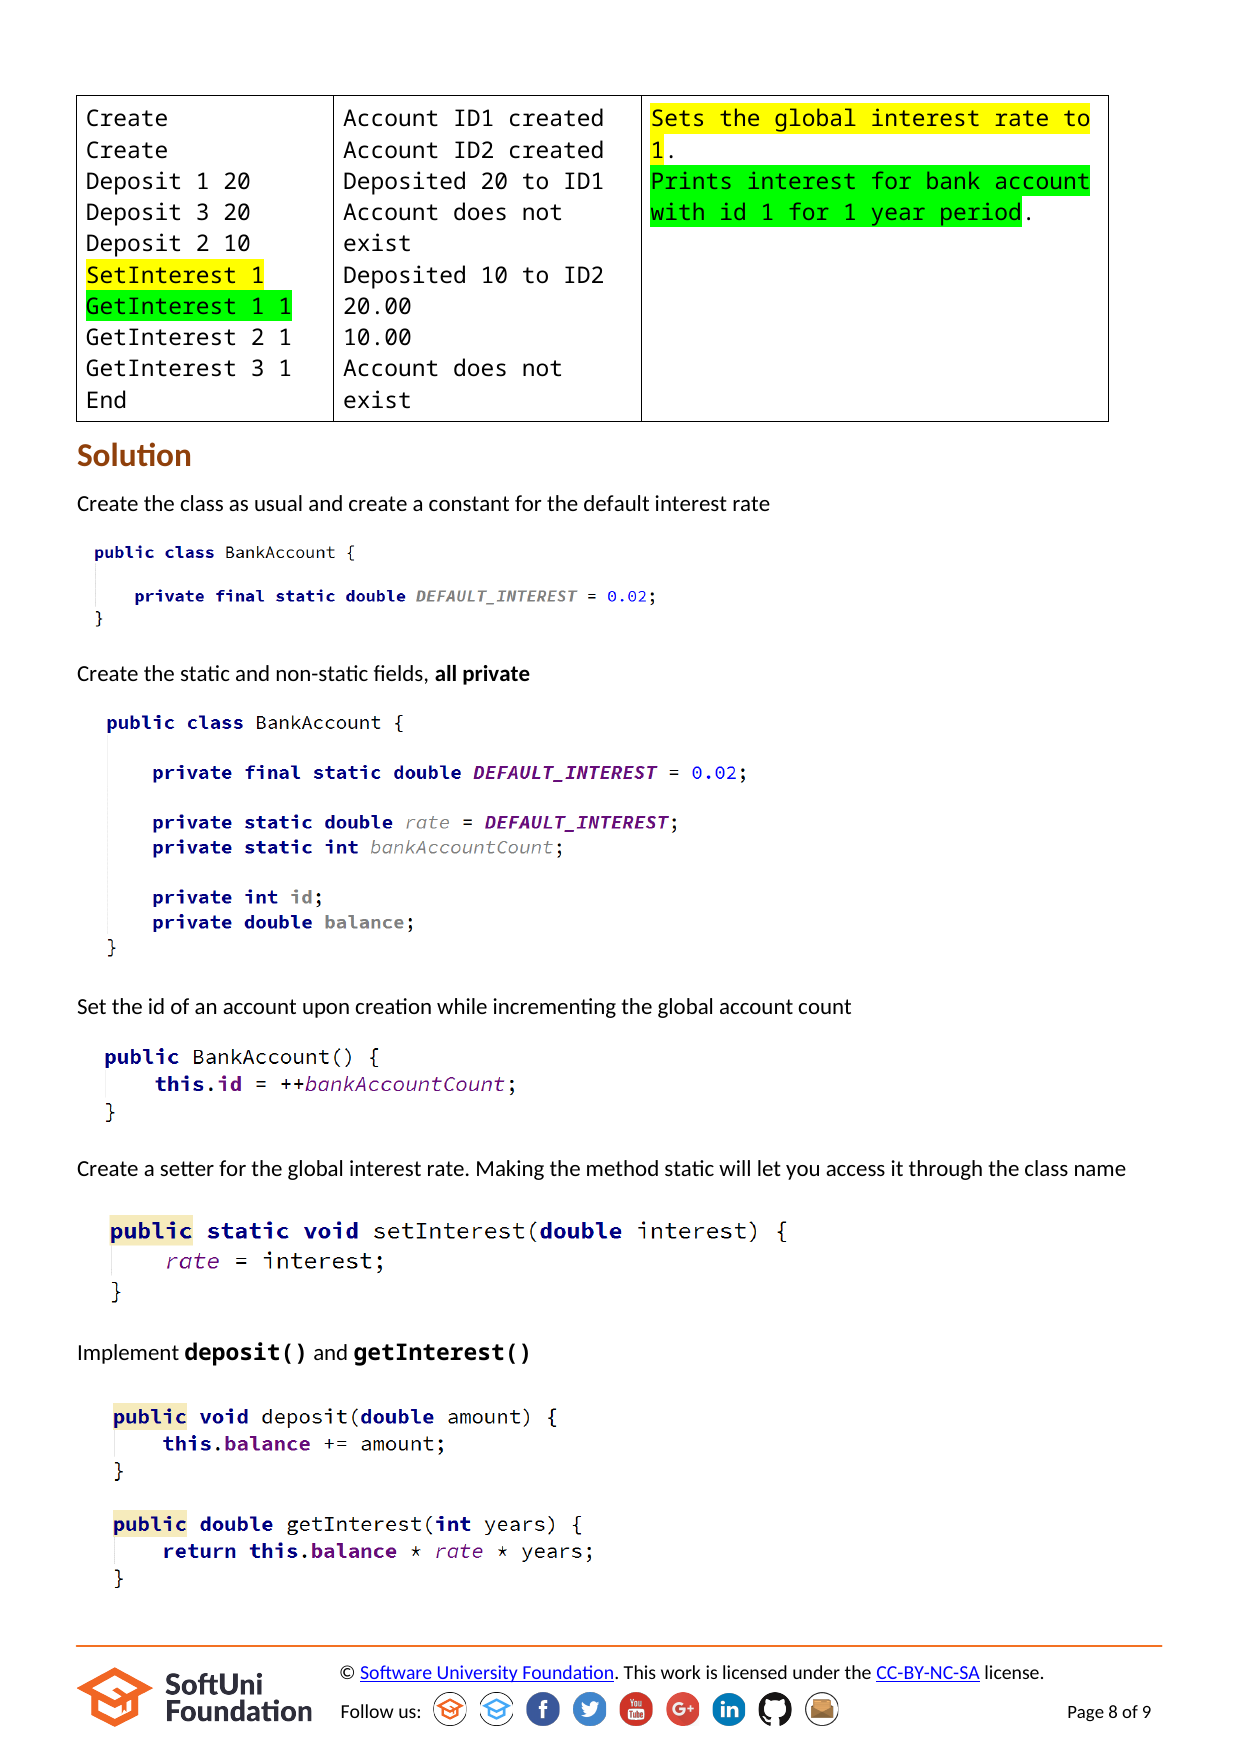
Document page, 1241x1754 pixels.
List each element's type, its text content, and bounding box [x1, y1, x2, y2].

picture [805, 1692, 839, 1726]
picture [76, 1667, 312, 1727]
picture [727, 1707, 738, 1717]
picture [76, 1198, 829, 1319]
picture [666, 1692, 700, 1726]
picture [76, 1384, 641, 1607]
picture [619, 1692, 653, 1726]
picture [526, 1692, 560, 1726]
picture [76, 703, 770, 976]
text Set the id of an account upon creation while incrementing the global account count [77, 992, 1163, 1020]
picture [712, 1716, 722, 1726]
picture [736, 1716, 746, 1726]
picture [573, 1692, 607, 1726]
text Create the static and non-static fields, all private [77, 659, 1163, 687]
text Implement deposit() and getInterest() [77, 1336, 1163, 1367]
table_cell Create Create Deposit 1 20 Deposit 3 20 Deposit 2 10 SetInterest 1 GetInterest 1 1 GetInterest 2 1 GetInterest 3 1 End [77, 96, 333, 421]
picture [433, 1692, 467, 1726]
table_cell Sets the global interest rate to 1. Prints interest for bank account with id 1 for 1 year period. [642, 96, 1108, 421]
picture [76, 534, 676, 643]
picture [76, 1036, 552, 1137]
text Create the class as usual and create a constant for the default interest rate [77, 489, 1163, 517]
text Create a setter for the global interest rate. Making the method static will let you access it through the class name [77, 1154, 1163, 1182]
subtitle Solution [77, 434, 1163, 475]
picture [736, 1693, 746, 1703]
picture [758, 1692, 792, 1726]
picture [712, 1693, 722, 1703]
table_cell Account ID1 created Account ID2 created Deposited 20 to ID1 Account does not exist Deposited 10 to ID2 20.00 10.00 Account does not exist [334, 96, 641, 421]
picture [480, 1692, 513, 1726]
